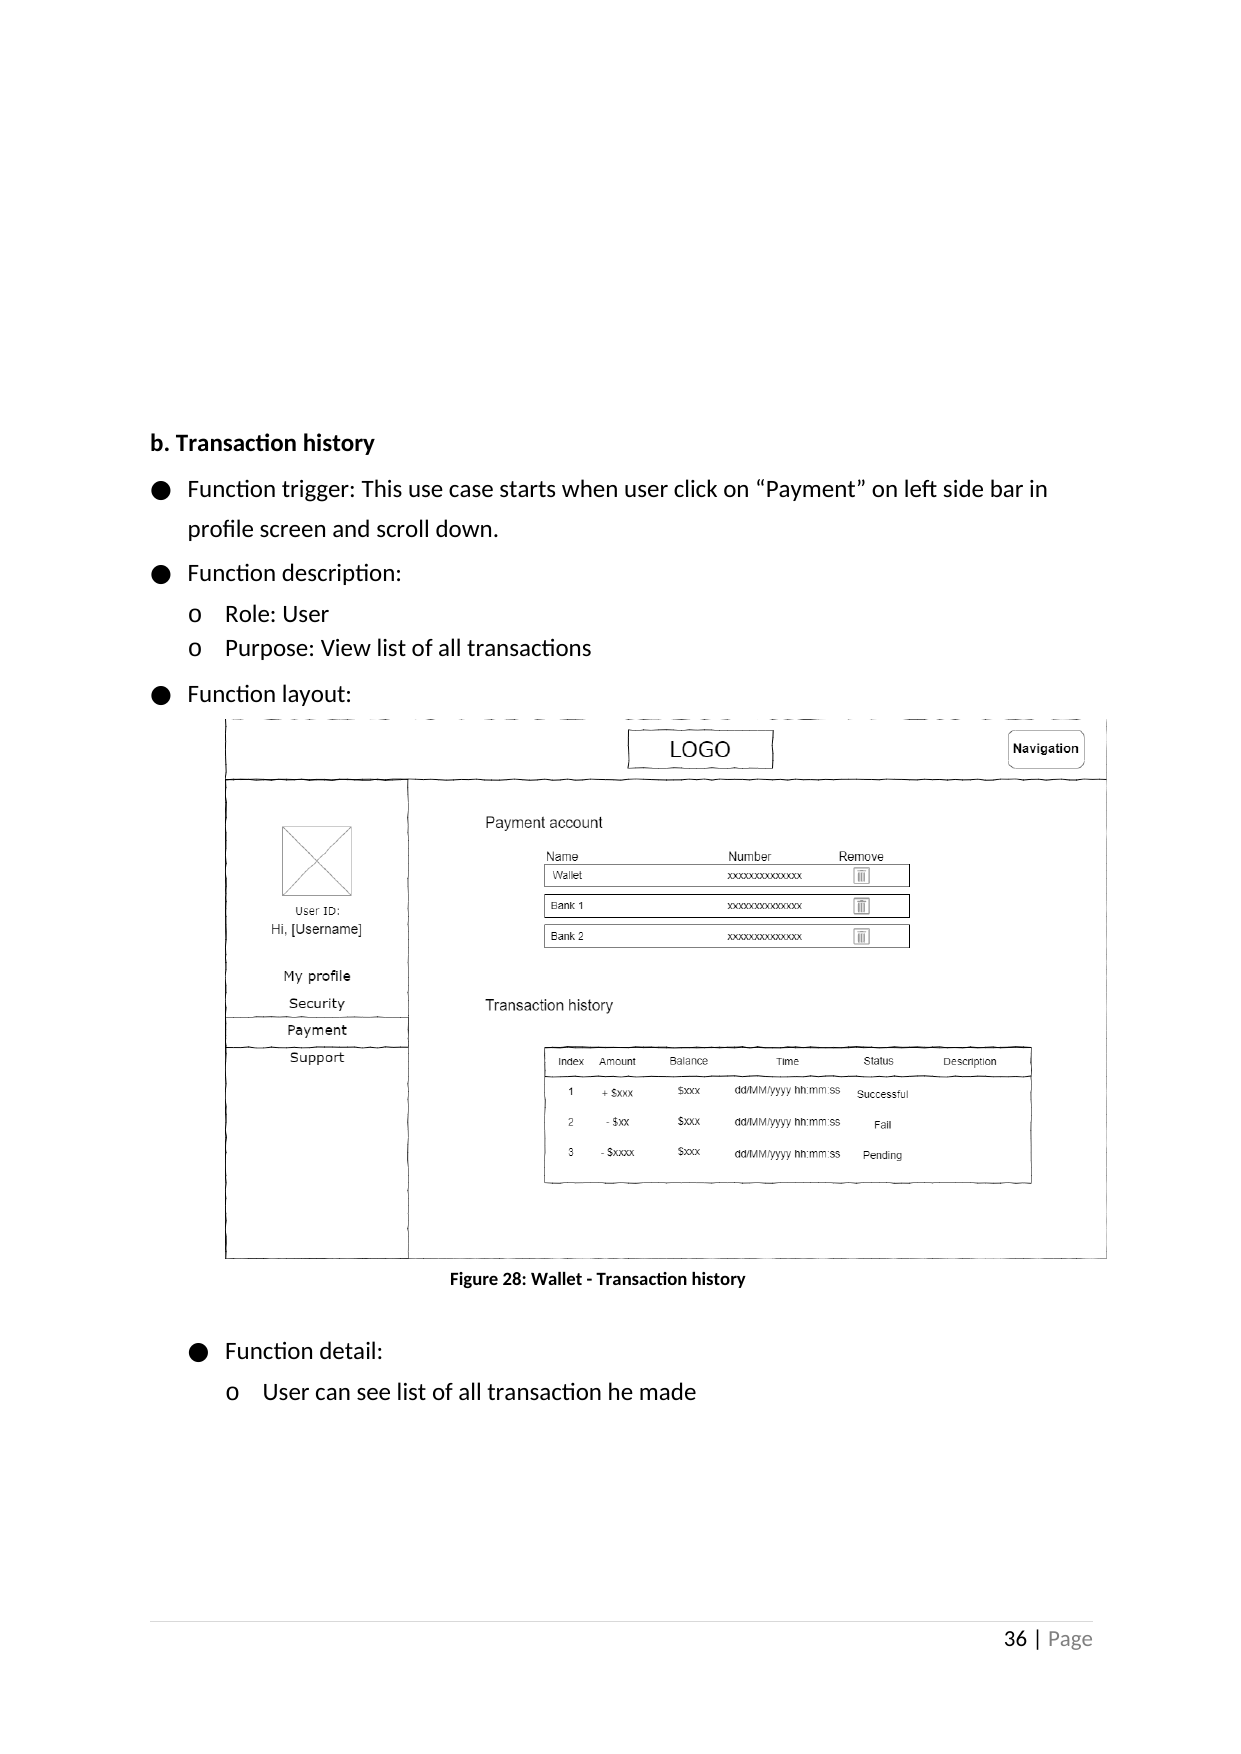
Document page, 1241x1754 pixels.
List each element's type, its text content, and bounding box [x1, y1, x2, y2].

subtitle b. Transaction history [150, 427, 1093, 458]
picture [225, 719, 1107, 1259]
list Function layout: [150, 665, 1093, 717]
list User can see list of all transaction he made [225, 1376, 1093, 1408]
list Function detail: [187, 1322, 1093, 1374]
list Role: User [187, 599, 1093, 630]
text Figure 28: Wallet - Transaction history [375, 1267, 1093, 1290]
list Purpose: View list of all transactions [187, 632, 1093, 664]
list Function description: [150, 545, 1093, 596]
list Function trigger: This use case starts when user click on “Payment” on left side bar in profile screen and scroll down. [150, 460, 1093, 543]
